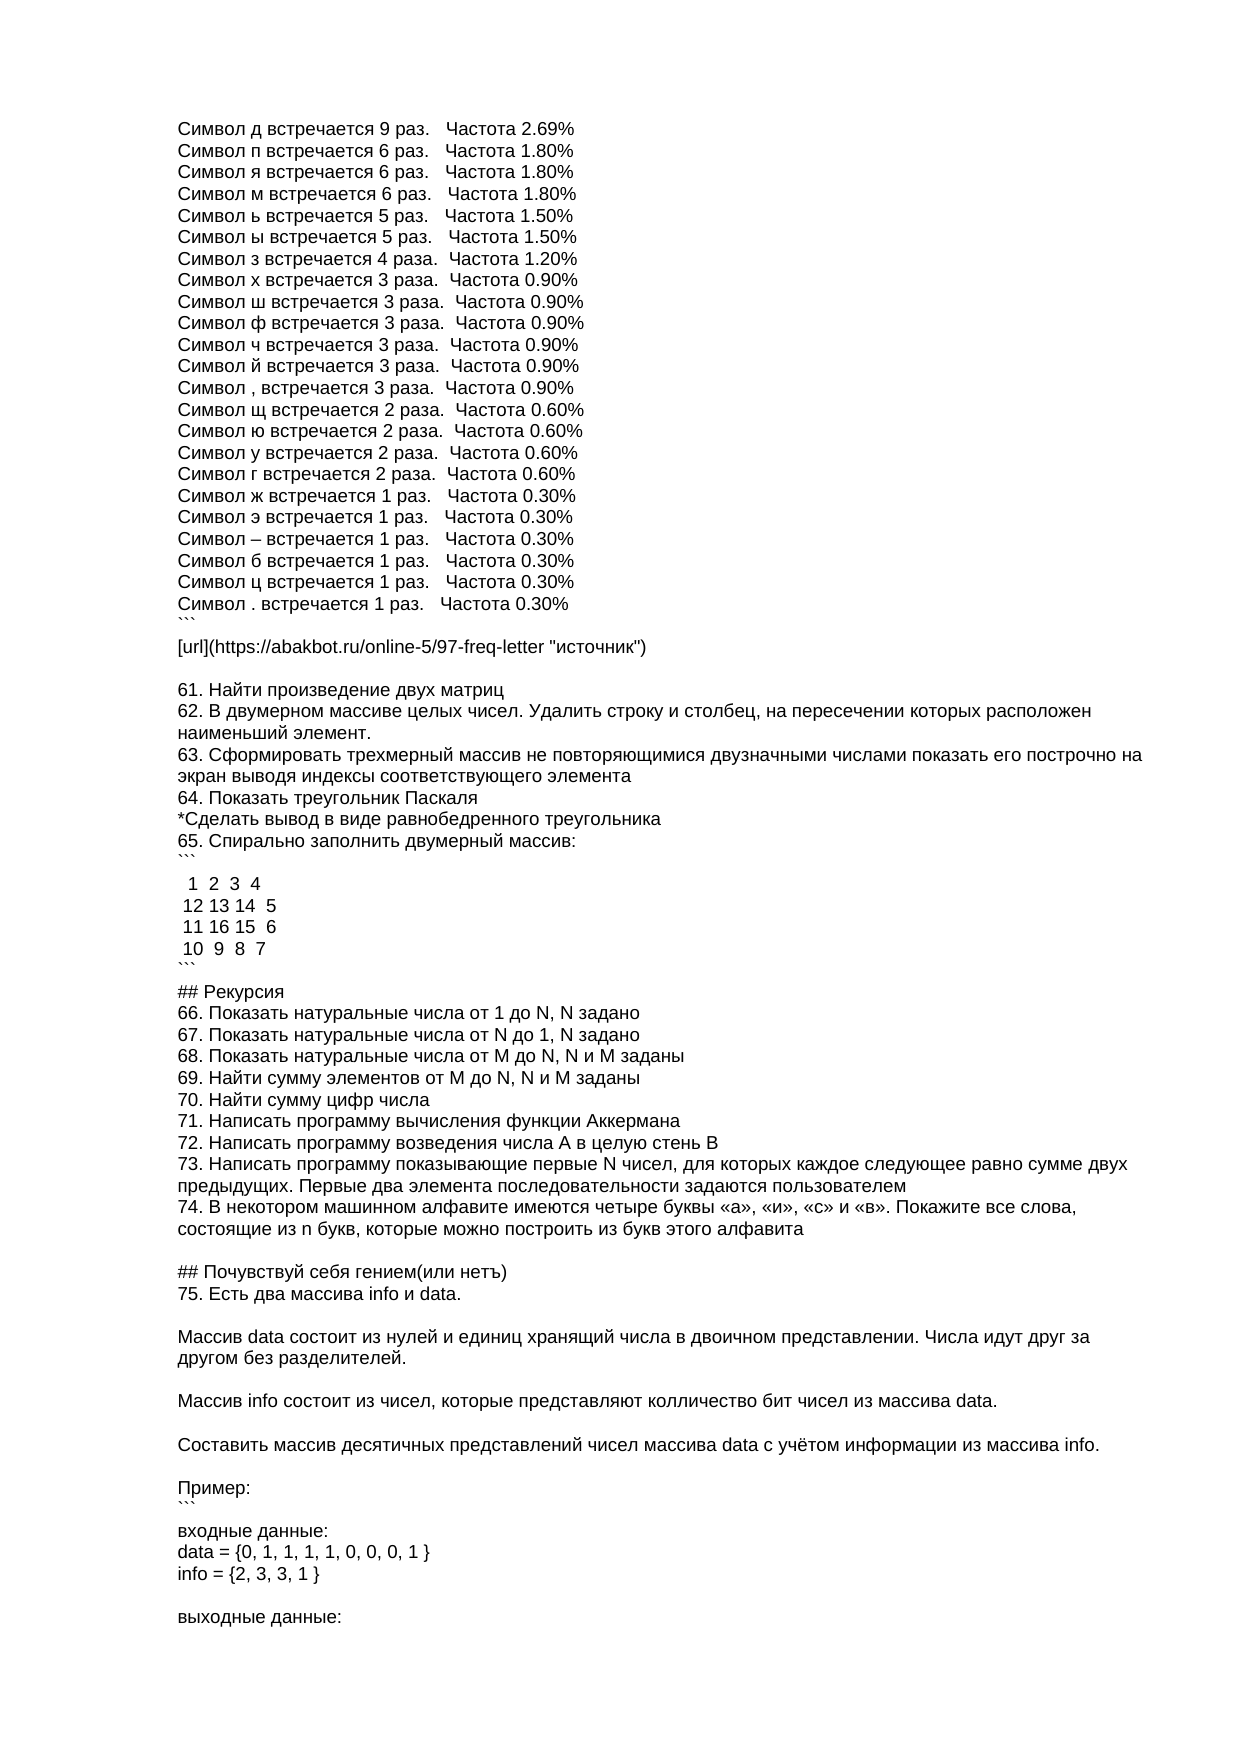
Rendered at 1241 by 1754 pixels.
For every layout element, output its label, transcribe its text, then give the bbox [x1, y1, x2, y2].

text Символ ь встречается 5 раз. Частота 1.50% [177, 204, 1152, 226]
text 70. Найти сумму цифр числа [177, 1088, 1152, 1110]
text 63. Сформировать трехмерный массив не повторяющимися двузначными числами показать его построчно на экран выводя индексы соответствующего элемента [177, 743, 1152, 787]
text выходные данные: [177, 1606, 1152, 1627]
text Пример: [177, 1477, 1152, 1498]
text ``` [177, 959, 1152, 981]
text *Сделать вывод в виде равнобедренного треугольника [177, 808, 1152, 830]
text ``` [177, 614, 1152, 636]
text 11 16 15 6 [177, 916, 1152, 937]
text 67. Показать натуральные числа от N до 1, N задано [177, 1024, 1152, 1045]
text 64. Показать треугольник Паскаля [177, 787, 1152, 808]
text Символ э встречается 1 раз. Частота 0.30% [177, 506, 1152, 528]
text 74. В некотором машинном алфавите имеются четыре буквы «а», «и», «с» и «в». Покажите все слова, состоящие из n букв, которые можно построить из букв этого алфавита [177, 1196, 1152, 1239]
text Символ , встречается 3 раза. Частота 0.90% [177, 377, 1152, 398]
text 69. Найти сумму элементов от M до N, N и M заданы [177, 1067, 1152, 1088]
text ``` [177, 851, 1152, 873]
text 1 2 3 4 [177, 873, 1152, 894]
text Символ ж встречается 1 раз. Частота 0.30% [177, 485, 1152, 506]
text Символ б встречается 1 раз. Частота 0.30% [177, 549, 1152, 571]
text data = {0, 1, 1, 1, 1, 0, 0, 0, 1 } [177, 1541, 1152, 1563]
text ## Почувствуй себя гением(или нетъ) [177, 1261, 1152, 1282]
text Символ ч встречается 3 раза. Частота 0.90% [177, 334, 1152, 355]
text Символ п встречается 6 раз. Частота 1.80% [177, 140, 1152, 161]
text Символ ф встречается 3 раза. Частота 0.90% [177, 312, 1152, 334]
text Символ х встречается 3 раза. Частота 0.90% [177, 269, 1152, 291]
text Символ д встречается 9 раз. Частота 2.69% [177, 118, 1152, 140]
text Символ й встречается 3 раза. Частота 0.90% [177, 355, 1152, 377]
text Массив data состоит из нулей и единиц хранящий числа в двоичном представлении. Числа идут друг за другом без разделителей. [177, 1326, 1152, 1369]
text Символ щ встречается 2 раза. Частота 0.60% [177, 398, 1152, 420]
text 66. Показать натуральные числа от 1 до N, N задано [177, 1002, 1152, 1024]
text 75. Есть два массива info и data. [177, 1282, 1152, 1304]
text 65. Спирально заполнить двумерный массив: [177, 830, 1152, 851]
text Символ ю встречается 2 раза. Частота 0.60% [177, 420, 1152, 442]
text Символ . встречается 1 раз. Частота 0.30% [177, 592, 1152, 614]
text Символ – встречается 1 раз. Частота 0.30% [177, 528, 1152, 549]
text 68. Показать натуральные числа от M до N, N и M заданы [177, 1045, 1152, 1067]
text Символ г встречается 2 раза. Частота 0.60% [177, 463, 1152, 485]
text ## Рекурсия [177, 981, 1152, 1002]
text 72. Написать программу возведения числа А в целую стень B [177, 1132, 1152, 1153]
text Символ ц встречается 1 раз. Частота 0.30% [177, 571, 1152, 592]
text 62. В двумерном массиве целых чисел. Удалить строку и столбец, на пересечении которых расположен наименьший элемент. [177, 700, 1152, 743]
text Символ у встречается 2 раза. Частота 0.60% [177, 442, 1152, 463]
text [url](https://abakbot.ru/online-5/97-freq-letter "источник") [177, 636, 1152, 657]
text ``` [177, 1498, 1152, 1520]
text 12 13 14 5 [177, 894, 1152, 916]
text 10 9 8 7 [177, 937, 1152, 959]
text Массив info состоит из чисел, которые представляют колличество бит чисел из массива data. [177, 1390, 1152, 1412]
text 61. Найти произведение двух матриц [177, 679, 1152, 700]
text Символ ш встречается 3 раза. Частота 0.90% [177, 291, 1152, 312]
text Символ ы встречается 5 раз. Частота 1.50% [177, 226, 1152, 247]
text 71. Написать программу вычисления функции Аккермана [177, 1110, 1152, 1132]
text Символ я встречается 6 раз. Частота 1.80% [177, 161, 1152, 183]
text входные данные: [177, 1520, 1152, 1541]
text Символ з встречается 4 раза. Частота 1.20% [177, 247, 1152, 269]
text info = {2, 3, 3, 1 } [177, 1563, 1152, 1584]
text Составить массив десятичных представлений чисел массива data с учётом информации из массива info. [177, 1433, 1152, 1455]
text Символ м встречается 6 раз. Частота 1.80% [177, 183, 1152, 204]
text 73. Написать программу показывающие первые N чисел, для которых каждое следующее равно сумме двух предыдущих. Первые два элемента последовательности задаются пользователем [177, 1153, 1152, 1196]
